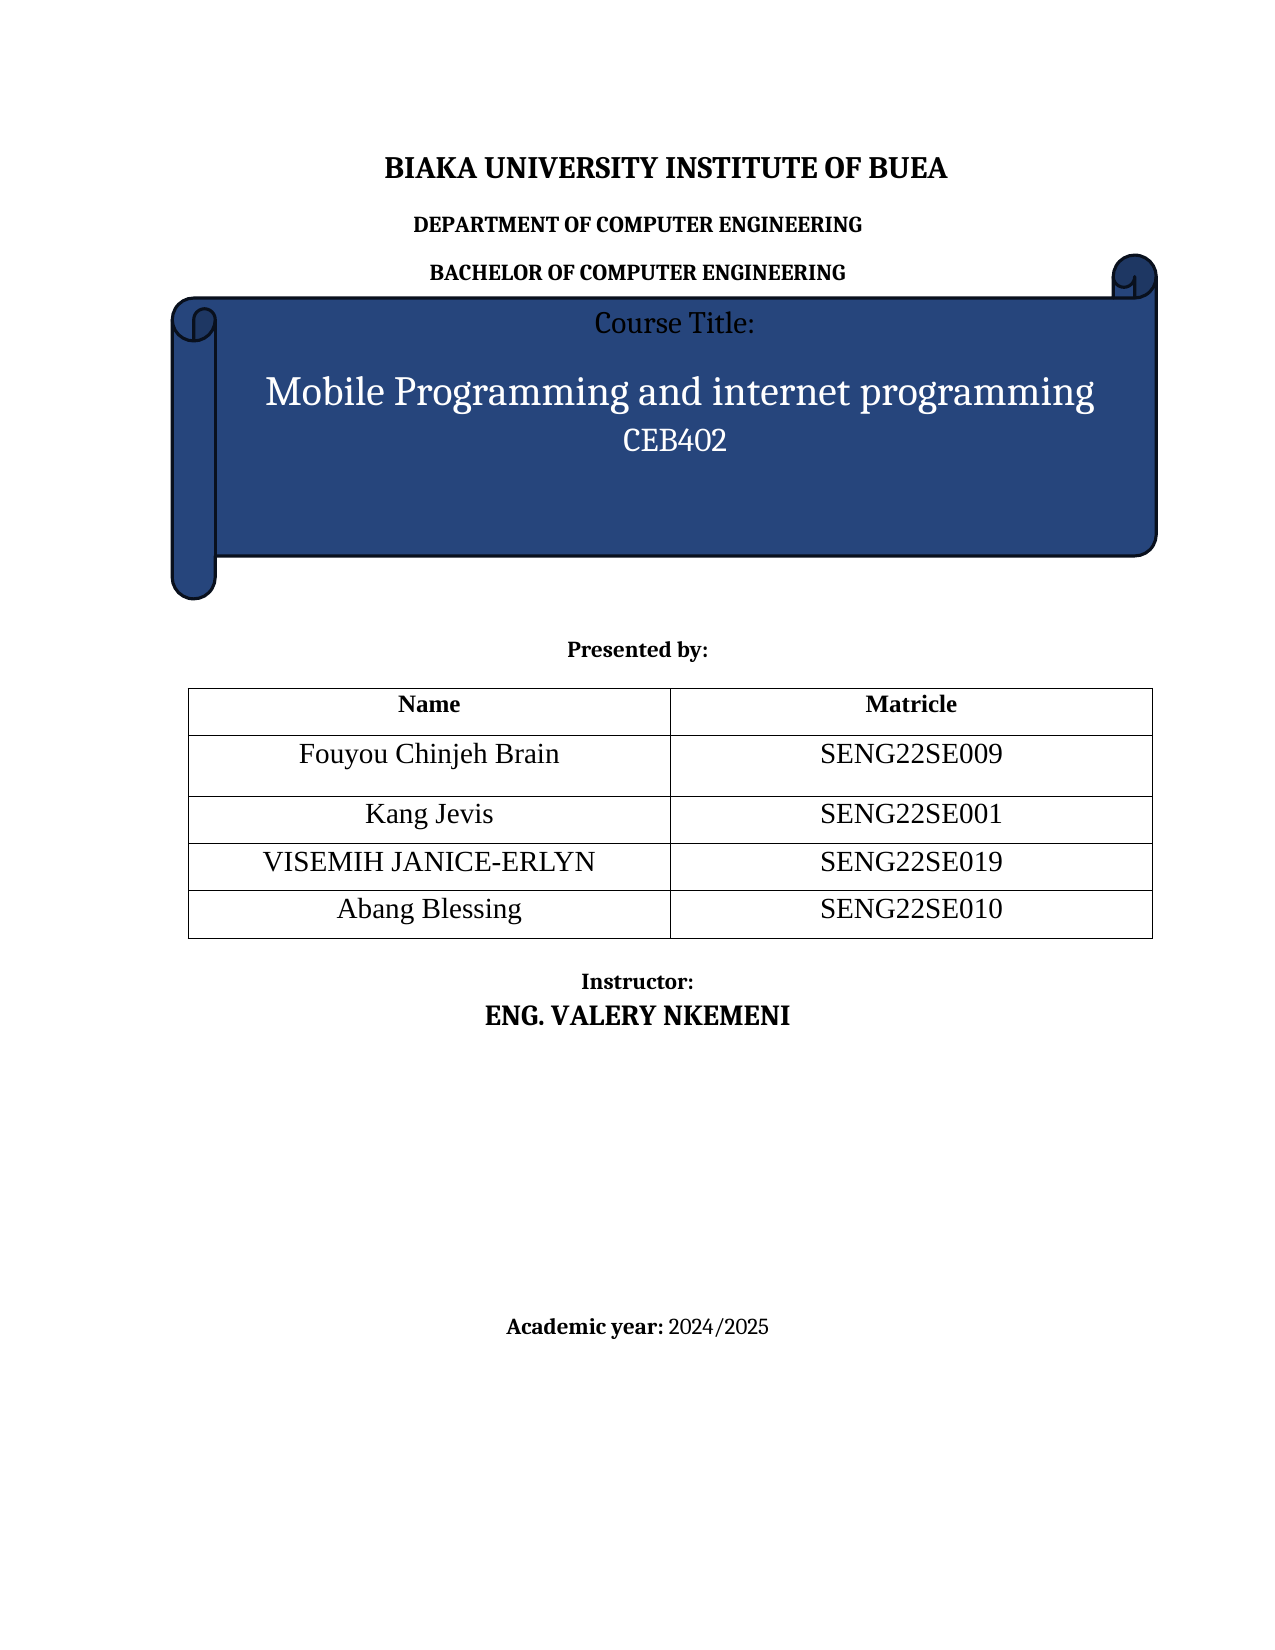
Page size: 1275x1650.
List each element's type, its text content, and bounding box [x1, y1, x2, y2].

text Instructor: [187, 969, 1087, 995]
table_cell SENG22SE010 [671, 891, 1152, 937]
text BACHELOR OF COMPUTER ENGINEERING [187, 259, 1087, 286]
text ENG. VALERY NKEMENI [187, 999, 1087, 1032]
text Presented by: [187, 637, 1087, 663]
table_cell SENG22SE009 [671, 736, 1152, 796]
table_cell Fouyou Chinjeh Brain [189, 736, 670, 796]
table_cell SENG22SE019 [671, 844, 1152, 890]
list BIAKA UNIVERSITY INSTITUTE OF BUEA [234, 150, 1087, 186]
text Academic year: 2024/2025 [187, 1313, 1087, 1340]
table_cell VISEMIH JANICE-ERLYN [189, 844, 670, 890]
table_cell Abang Blessing [189, 891, 670, 937]
table_header Name [189, 689, 670, 735]
table_cell SENG22SE001 [671, 797, 1152, 843]
table_cell Kang Jevis [189, 797, 670, 843]
table_header Matricle [671, 689, 1152, 735]
text DEPARTMENT OF COMPUTER ENGINEERING [187, 212, 1087, 238]
